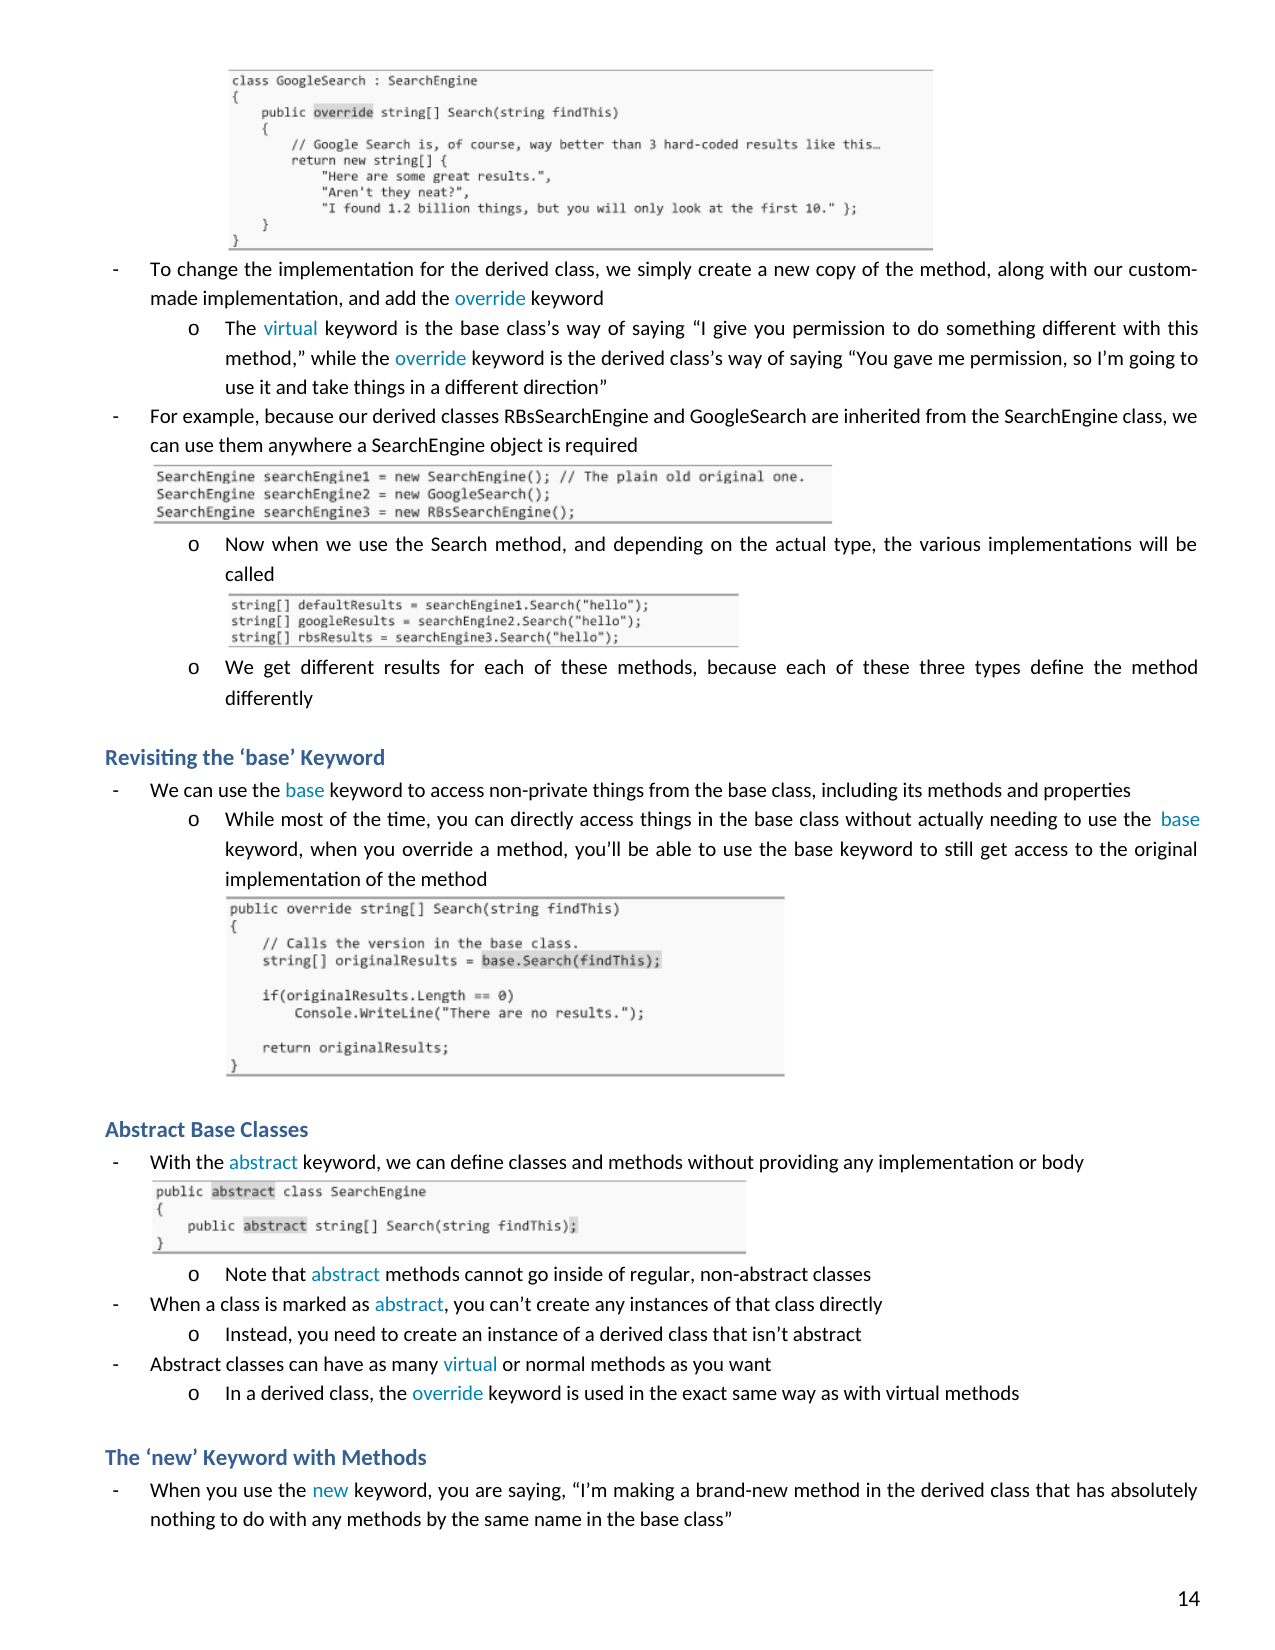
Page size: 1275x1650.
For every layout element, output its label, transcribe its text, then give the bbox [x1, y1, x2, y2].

picture [225, 590, 739, 651]
picture [225, 65, 934, 253]
list Note that abstract methods cannot go inside of regular, non-abstract classes [187, 1261, 1200, 1288]
list When a class is marked as abstract, you can’t create any instances of that class directly [112, 1292, 1200, 1317]
list To change the implementation for the derived class, we simply create a new copy of the method, along with our custom-made implementation, and add the override keyword [112, 256, 1200, 311]
list In a derived class, the override keyword is used in the exact same way as with virtual methods [187, 1380, 1200, 1407]
list When you use the new keyword, you are saying, “I’m making a brand-new method in the derived class that has absolutely nothing to do with any methods by the same name in the base class” [112, 1477, 1200, 1532]
list With the abstract keyword, we can define classes and methods without providing any implementation or body [112, 1149, 1200, 1174]
list We can use the base keyword to access non-private things from the base class, including its methods and properties [112, 777, 1200, 803]
list We get different results for each of these methods, because each of these three types define the method differently [187, 654, 1200, 710]
list While most of the time, you can directly access things in the base class without actually needing to use the base keyword, when you override a method, you’ll be able to use the base keyword to still get access to the original implementation of the method [187, 806, 1200, 891]
list For example, because our derived classes RBsSearchEngine and GoogleSearch are inherited from the SearchEngine class, we can use them anywhere a SearchEngine object is required [112, 403, 1200, 458]
subtitle Abstract Base Classes [105, 1115, 1200, 1143]
list Abstract classes can have as many virtual or normal methods as you want [112, 1351, 1200, 1377]
picture [150, 461, 833, 528]
picture [225, 895, 785, 1082]
list Now when we use the Search method, and depending on the actual type, the various implementations will be called [187, 531, 1200, 587]
subtitle The ‘new’ Keyword with Methods [105, 1443, 1200, 1471]
list The virtual keyword is the base class’s way of saying “I give you permission to do something different with this method,” while the override keyword is the derived class’s way of saying “You gave me permission, so I’m going to use it and take things in a different direction” [187, 315, 1200, 399]
list Instead, you need to create an instance of a derived class that isn’t abstract [187, 1321, 1200, 1347]
picture [150, 1178, 747, 1258]
subtitle Revisiting the ‘base’ Keyword [105, 743, 1200, 771]
